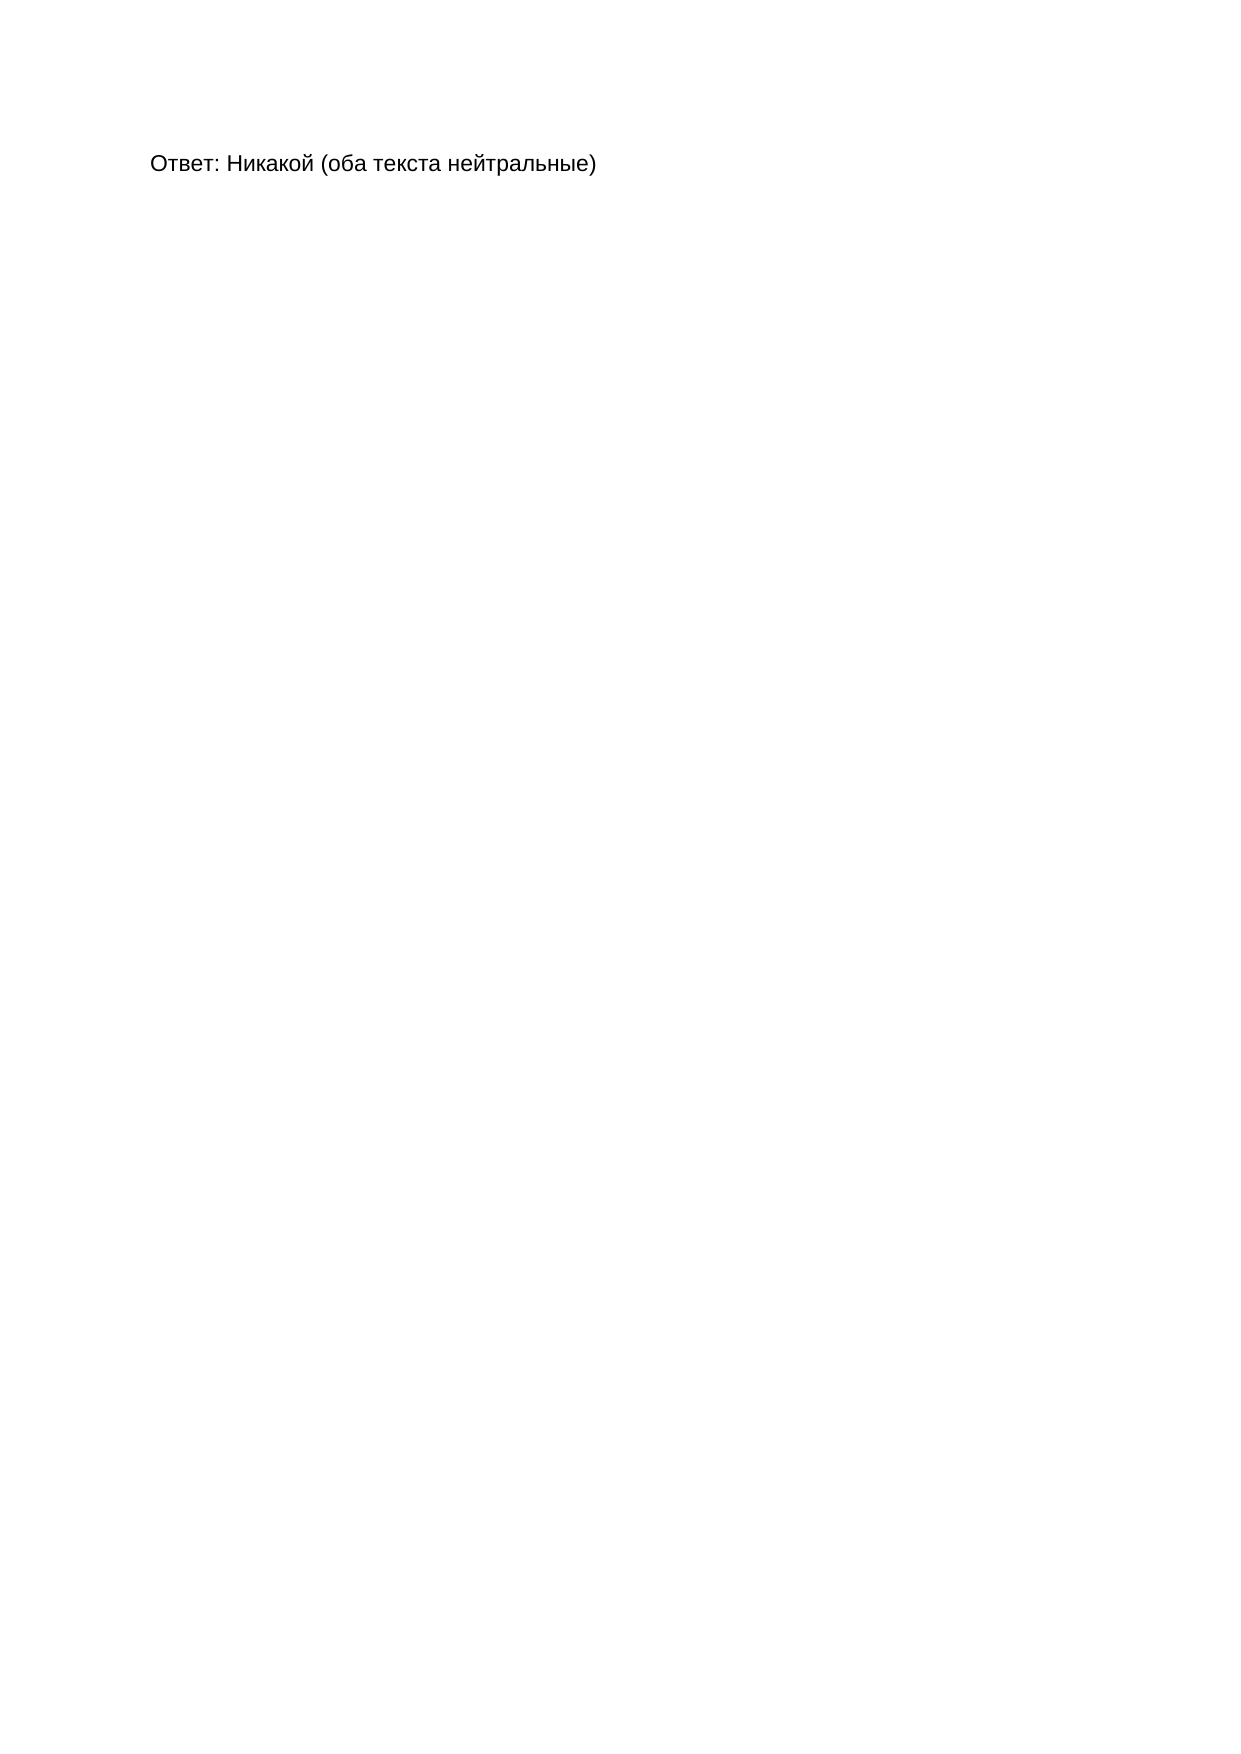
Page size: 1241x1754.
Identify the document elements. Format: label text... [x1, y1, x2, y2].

text Ответ: Никакой (оба текста нейтральные) [150, 150, 1090, 176]
